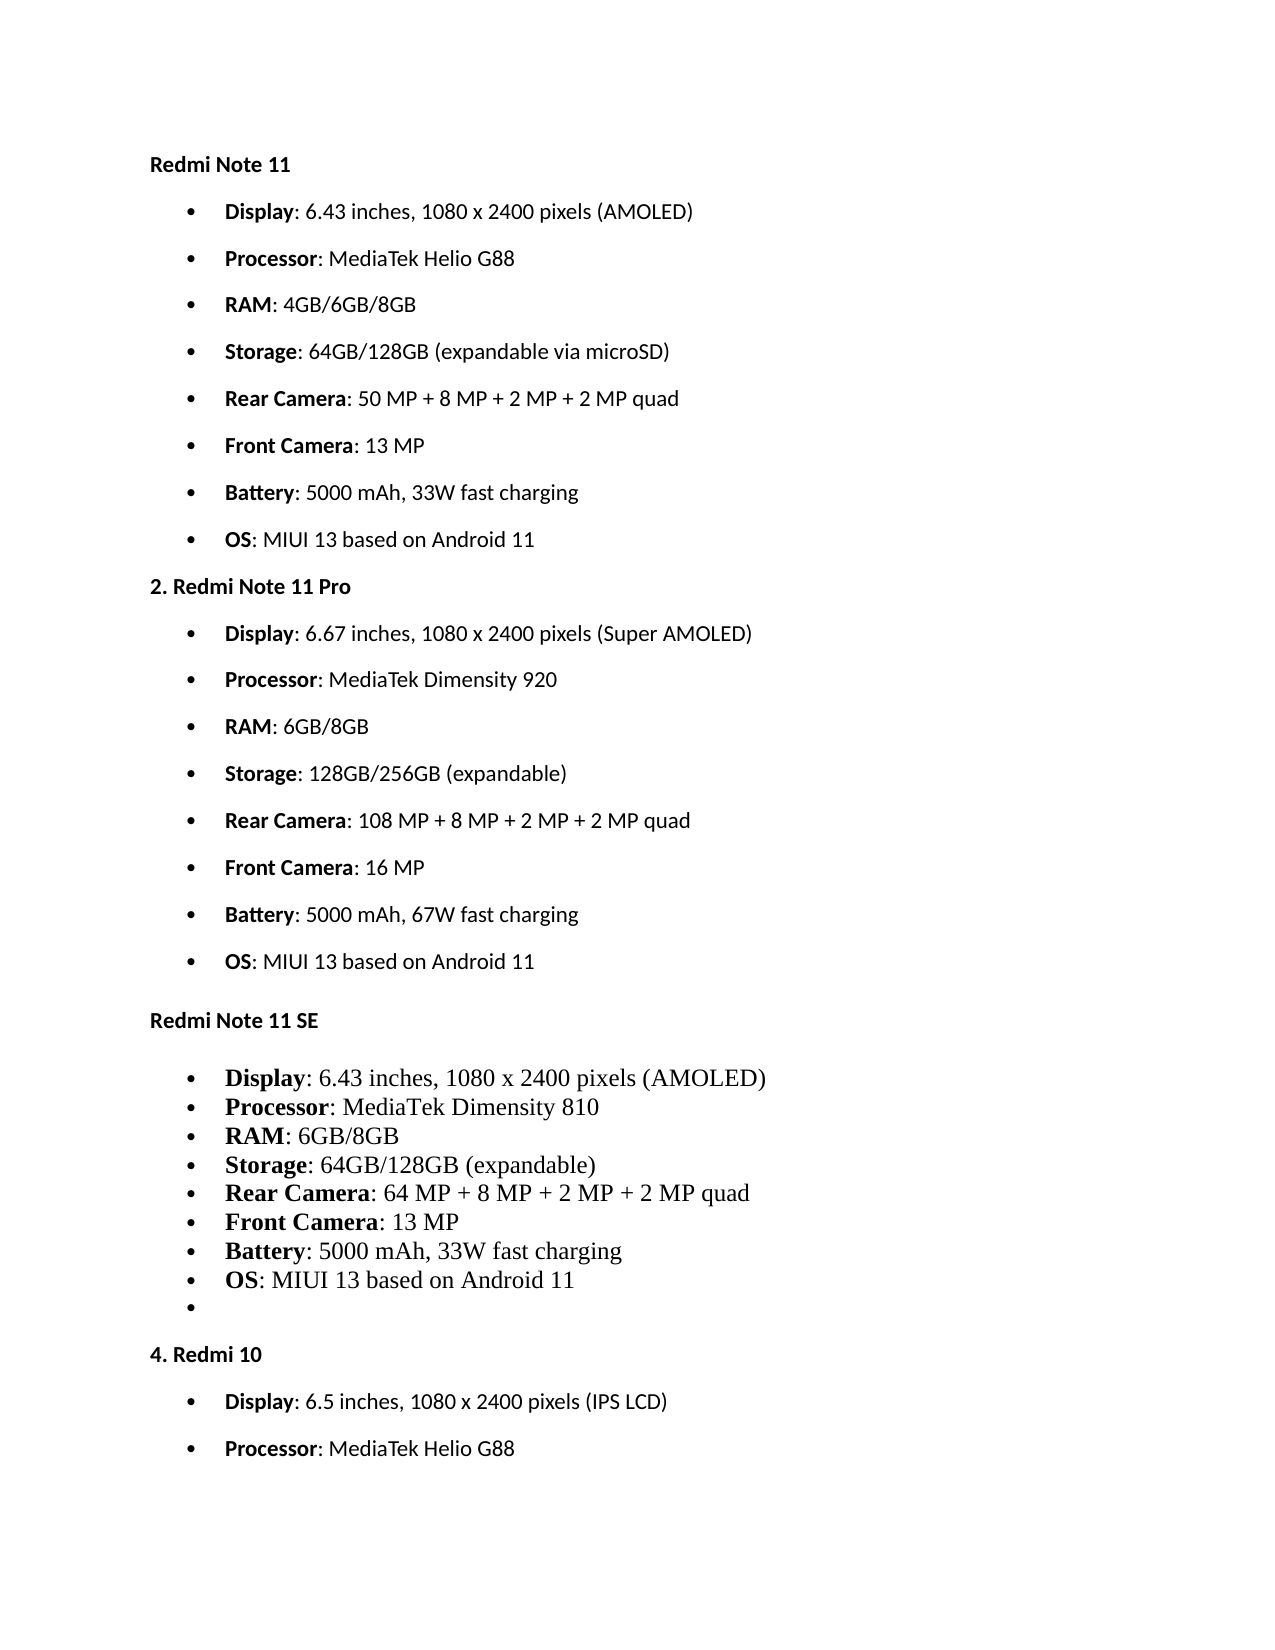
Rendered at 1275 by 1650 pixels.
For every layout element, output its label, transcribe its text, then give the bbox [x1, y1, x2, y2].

text 2. Redmi Note 11 Pro [150, 572, 1125, 600]
list OS: MIUI 13 based on Android 11 [187, 1265, 1125, 1293]
list Rear Camera: 50 MP + 8 MP + 2 MP + 2 MP quad [187, 384, 1125, 412]
list Rear Camera: 64 MP + 8 MP + 2 MP + 2 MP quad [187, 1178, 1125, 1207]
list RAM: 6GB/8GB [187, 1121, 1125, 1150]
list Storage: 64GB/128GB (expandable) [187, 1150, 1125, 1178]
list Display: 6.43 inches, 1080 x 2400 pixels (AMOLED) [187, 197, 1125, 225]
list Battery: 5000 mAh, 33W fast charging [187, 1236, 1125, 1265]
list OS: MIUI 13 based on Android 11 [187, 525, 1125, 553]
list Front Camera: 13 MP [187, 431, 1125, 459]
list Processor: MediaTek Dimensity 810 [187, 1092, 1125, 1121]
list Display: 6.67 inches, 1080 x 2400 pixels (Super AMOLED) [187, 619, 1125, 647]
text Redmi Note 11 [150, 150, 1125, 178]
list Storage: 128GB/256GB (expandable) [187, 759, 1125, 787]
list OS: MIUI 13 based on Android 11 [187, 947, 1125, 975]
list Rear Camera: 108 MP + 8 MP + 2 MP + 2 MP quad [187, 806, 1125, 834]
list Processor: MediaTek Dimensity 920 [187, 666, 1125, 694]
list Battery: 5000 mAh, 67W fast charging [187, 900, 1125, 928]
list Battery: 5000 mAh, 33W fast charging [187, 478, 1125, 506]
list RAM: 6GB/8GB [187, 712, 1125, 741]
list Display: 6.43 inches, 1080 x 2400 pixels (AMOLED) [187, 1063, 1125, 1092]
list Display: 6.5 inches, 1080 x 2400 pixels (IPS LCD) [187, 1387, 1125, 1415]
list Front Camera: 16 MP [187, 853, 1125, 881]
list RAM: 4GB/6GB/8GB [187, 291, 1125, 319]
text 4. Redmi 10 [150, 1340, 1125, 1368]
list Front Camera: 13 MP [187, 1207, 1125, 1236]
list Processor: MediaTek Helio G88 [187, 1434, 1125, 1462]
list Storage: 64GB/128GB (expandable via microSD) [187, 337, 1125, 366]
list Processor: MediaTek Helio G88 [187, 244, 1125, 272]
text Redmi Note 11 SE [150, 1006, 1125, 1034]
